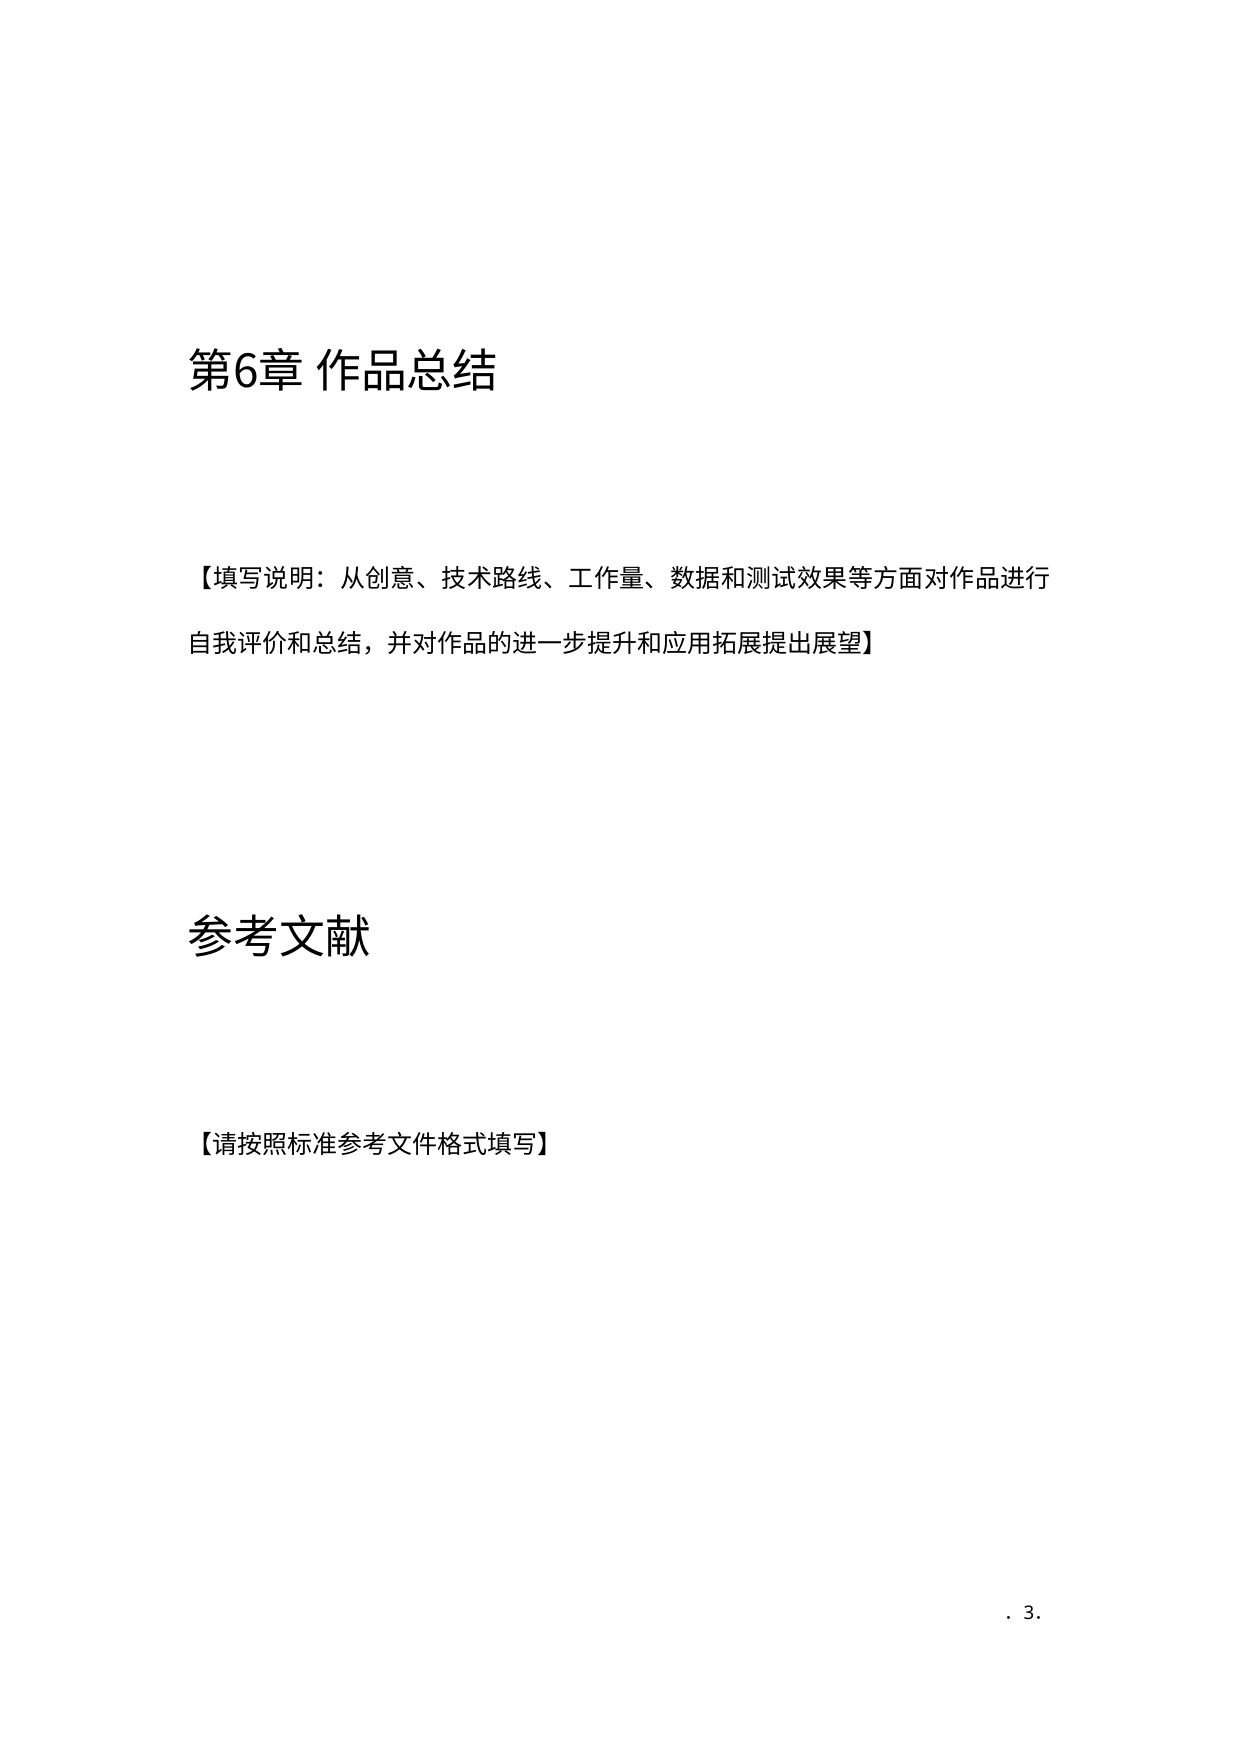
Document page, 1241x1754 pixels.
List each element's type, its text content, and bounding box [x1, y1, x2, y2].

text 【请按照标准参考文件格式填写】 [187, 1110, 1053, 1175]
text 【填写说明：从创意、技术路线、工作量、数据和测试效果等方面对作品进行自我评价和总结，并对作品的进一步提升和应用拓展提出展望】 [187, 544, 1053, 674]
subtitle 参考文献 [187, 885, 1053, 982]
subtitle 作品总结 [187, 318, 1053, 416]
